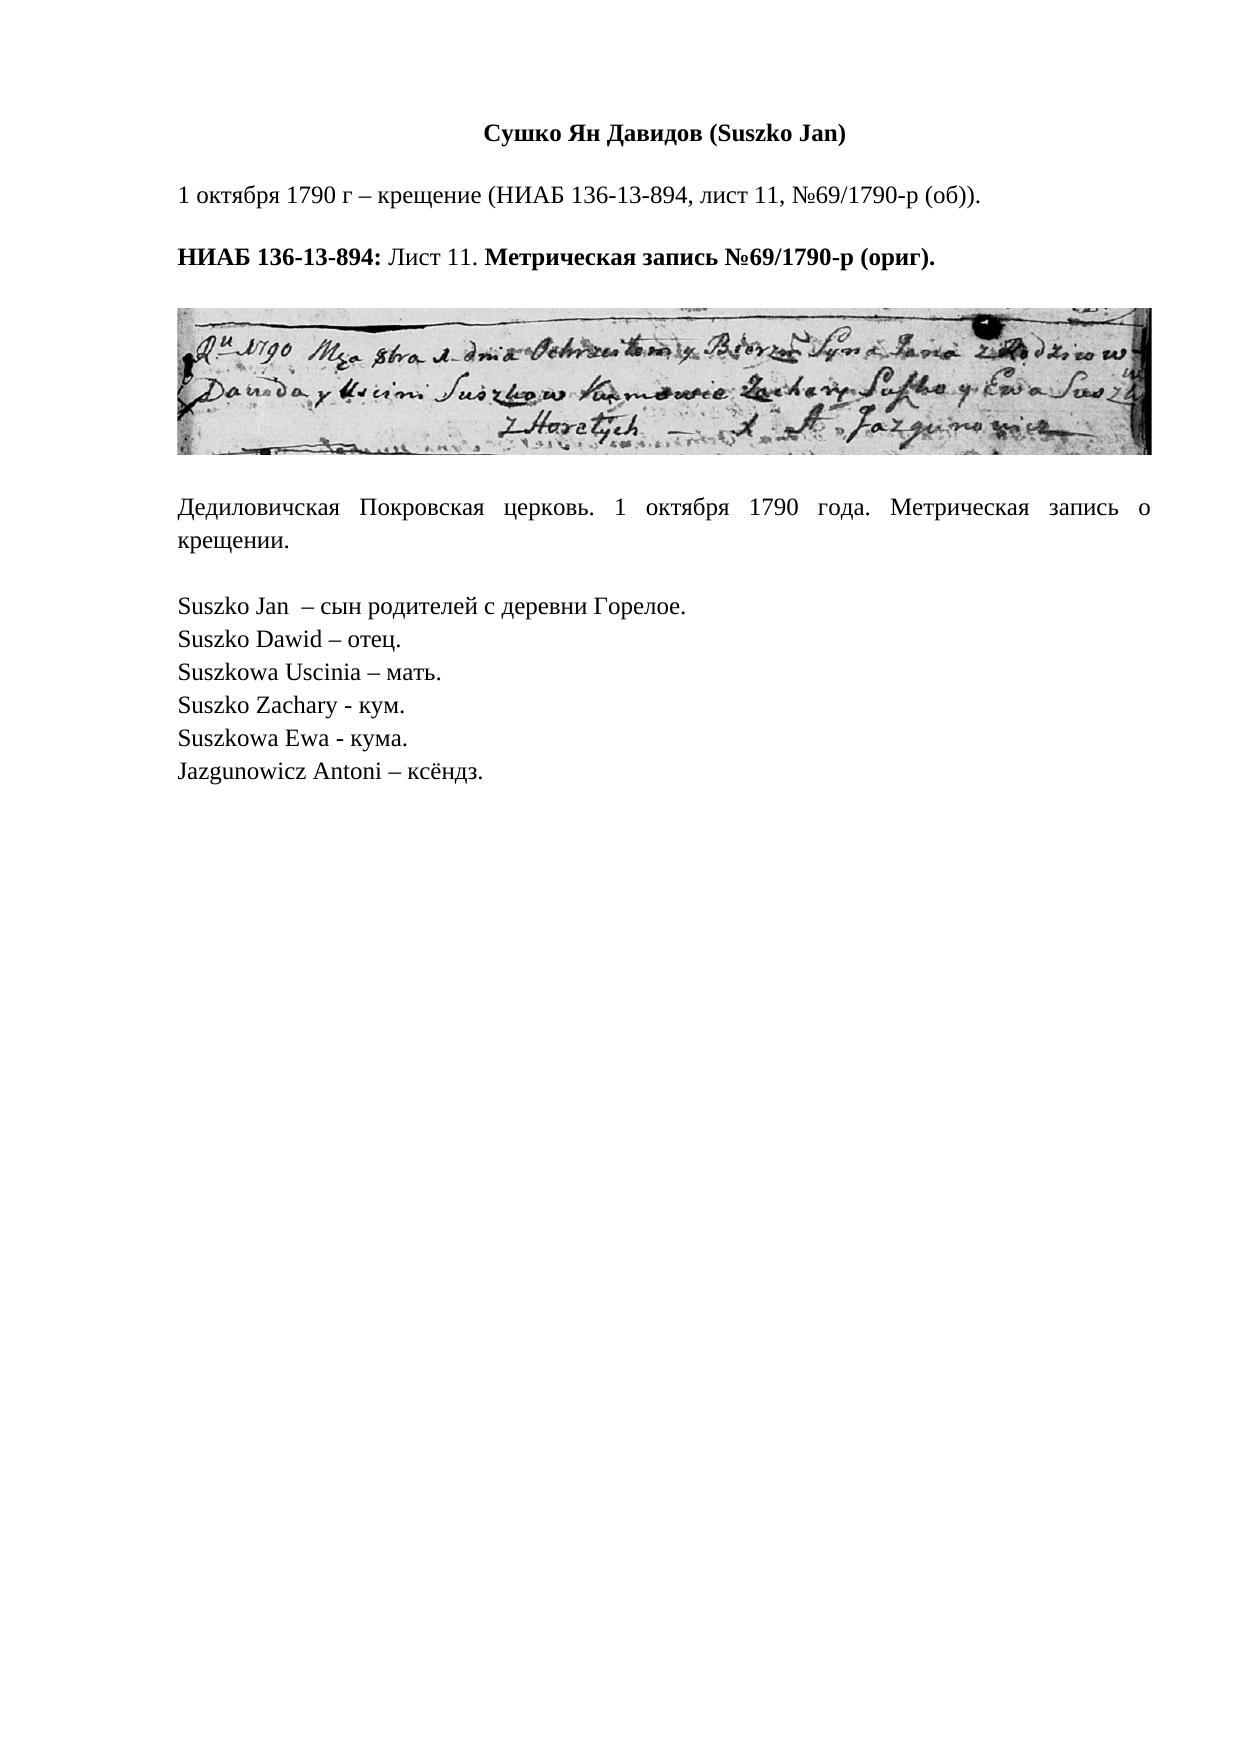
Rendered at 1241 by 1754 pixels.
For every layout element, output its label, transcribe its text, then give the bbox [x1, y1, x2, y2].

text Suszkowa Uscinia – мать. [177, 657, 1152, 686]
text Suszkowa Ewa - кума. [177, 723, 1152, 752]
text Сушко Ян Давидов (Suszko Jan) [177, 118, 1152, 147]
text НИАБ 136-13-894: Лист 11. Метрическая запись №69/1790-р (ориг). [177, 242, 1152, 271]
picture [177, 308, 1152, 455]
text Suszko Jan – сын родителей с деревни Горелое. [177, 591, 1152, 620]
text Дедиловичская Покровская церковь. 1 октября 1790 года. Метрическая запись о крещении. [177, 492, 1152, 554]
text Suszko Dawid – отец. [177, 624, 1152, 653]
text 1 октября 1790 г – крещение (НИАБ 136-13-894, лист 11, №69/1790-р (об)). [177, 180, 1152, 209]
text Jazgunowicz Antoni – ксёндз. [177, 756, 1152, 785]
text Suszko Zachary - кум. [177, 690, 1152, 719]
